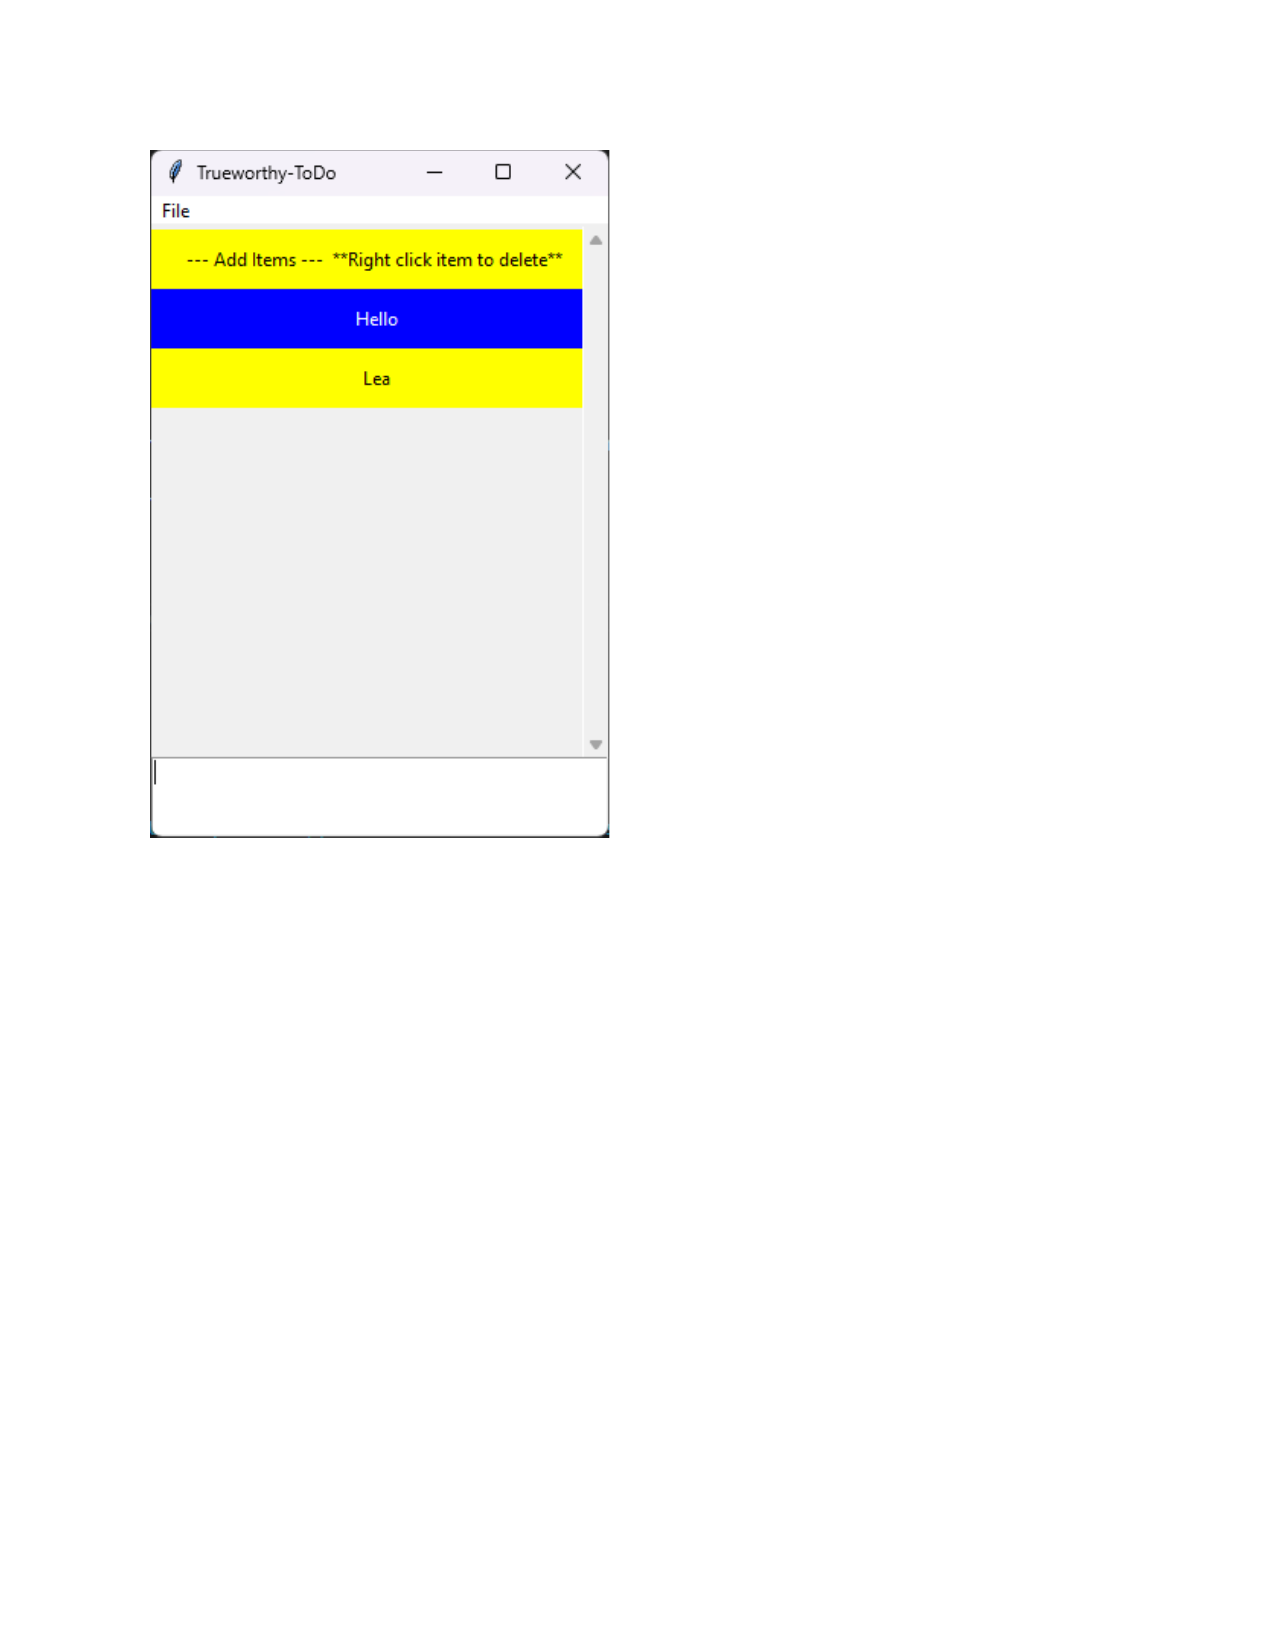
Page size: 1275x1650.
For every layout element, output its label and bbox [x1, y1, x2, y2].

picture [150, 150, 610, 838]
